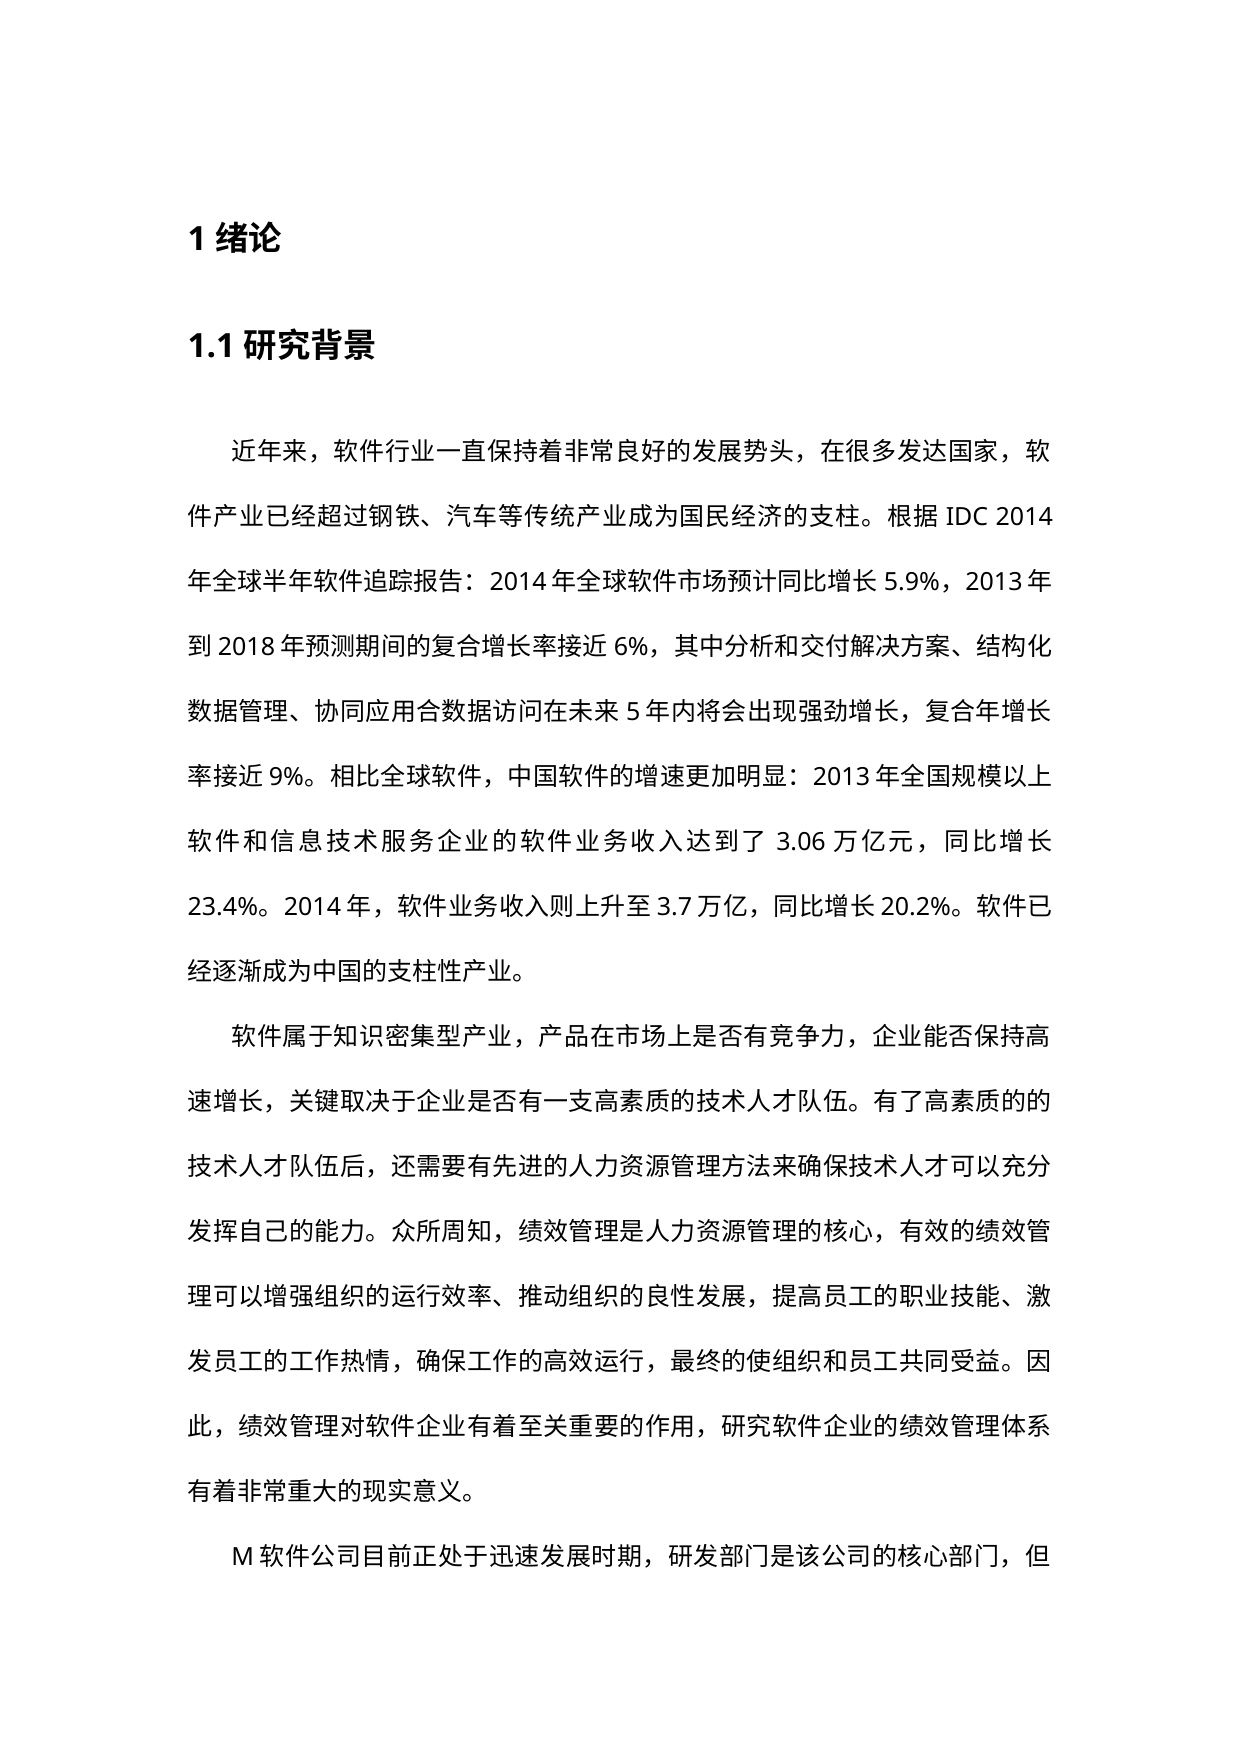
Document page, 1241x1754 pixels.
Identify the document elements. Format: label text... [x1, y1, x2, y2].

text 近年来，软件行业一直保持着非常良好的发展势头，在很多发达国家，软件产业已经超过钢铁、汽车等传统产业成为国民经济的支柱。根据IDC 2014年全球半年软件追踪报告：2014年全球软件市场预计同比增长5.9%，2013年到2018年预测期间的复合增长率接近6%，其中分析和交付解决方案、结构化数据管理、协同应用合数据访问在未来5年内将会出现强劲增长，复合年增长率接近9%。相比全球软件，中国软件的增速更加明显：2013年全国规模以上软件和信息技术服务企业的软件业务收入达到了3.06万亿元，同比增长23.4%。2014年，软件业务收入则上升至3.7万亿，同比增长20.2%。软件已经逐渐成为中国的支柱性产业。 [187, 417, 1053, 1002]
subtitle 1 绪论 [187, 204, 1053, 269]
subtitle 1.1 研究背景 [187, 310, 1053, 375]
text 软件属于知识密集型产业，产品在市场上是否有竞争力，企业能否保持高速增长，关键取决于企业是否有一支高素质的技术人才队伍。有了高素质的的技术人才队伍后，还需要有先进的人力资源管理方法来确保技术人才可以充分发挥自己的能力。众所周知，绩效管理是人力资源管理的核心，有效的绩效管理可以增强组织的运行效率、推动组织的良性发展，提高员工的职业技能、激发员工的工作热情，确保工作的高效运行，最终的使组织和员工共同受益。因此，绩效管理对软件企业有着至关重要的作用，研究软件企业的绩效管理体系有着非常重大的现实意义。 [187, 1002, 1053, 1522]
